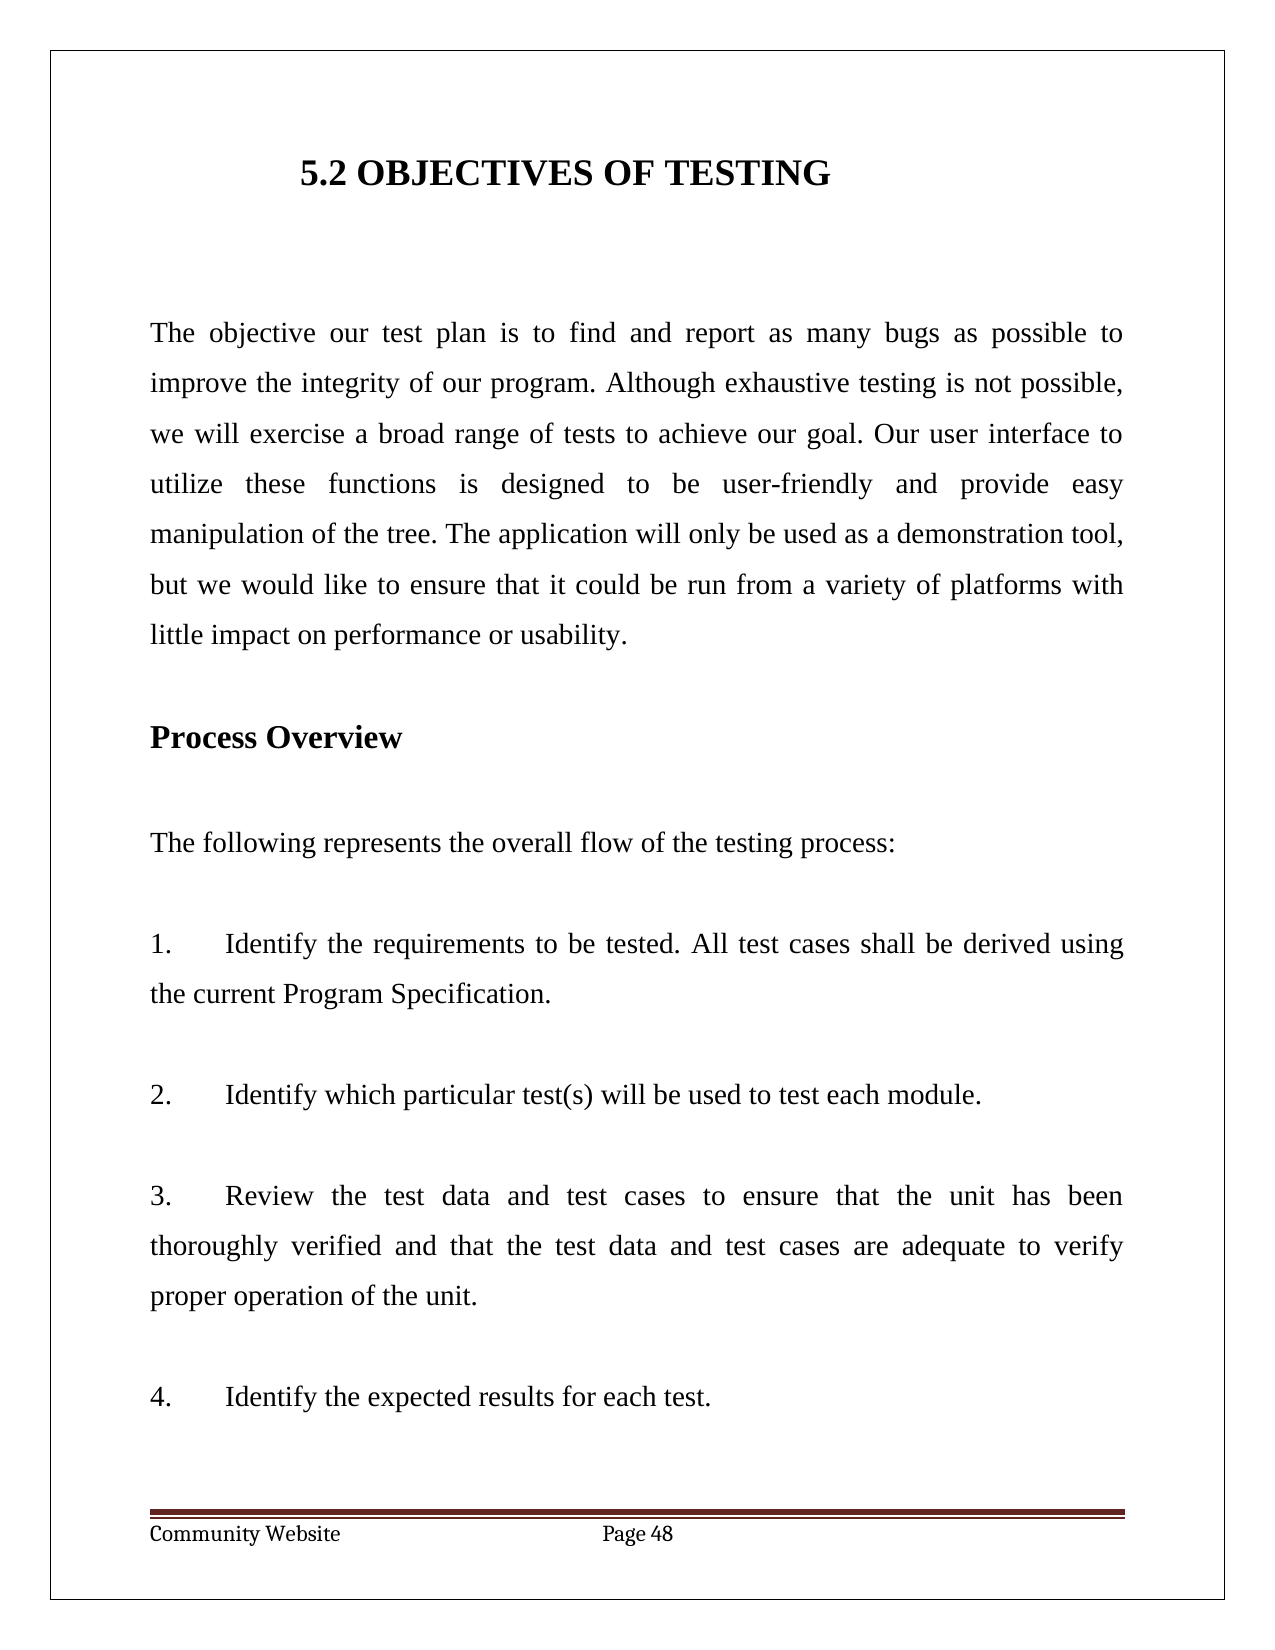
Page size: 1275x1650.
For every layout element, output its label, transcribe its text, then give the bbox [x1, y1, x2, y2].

text The objective our test plan is to find and report as many bugs as possible to improve the integrity of our program. Although exhaustive testing is not possible, we will exercise a broad range of tests to achieve our goal. Our user interface to utilize these functions is designed to be user-friendly and provide easy manipulation of the tree. The application will only be used as a demonstration tool, but we would like to ensure that it could be run from a variety of platforms with little impact on performance or usability. [150, 315, 1125, 651]
text 3. Review the test data and test cases to ensure that the unit has been thoroughly verified and that the test data and test cases are adequate to verify proper operation of the unit. [150, 1178, 1125, 1312]
text 1. Identify the requirements to be tested. All test cases shall be derived using the current Program Specification. [150, 926, 1125, 1010]
text The following represents the overall flow of the testing process: [150, 826, 1125, 859]
text 4. Identify the expected results for each test. [150, 1379, 1125, 1413]
text Process Overview [150, 718, 1125, 756]
text 2. Identify which particular test(s) will be used to test each module. [150, 1077, 1125, 1111]
text 5.2 OBJECTIVES OF TESTING [206, 150, 1125, 193]
